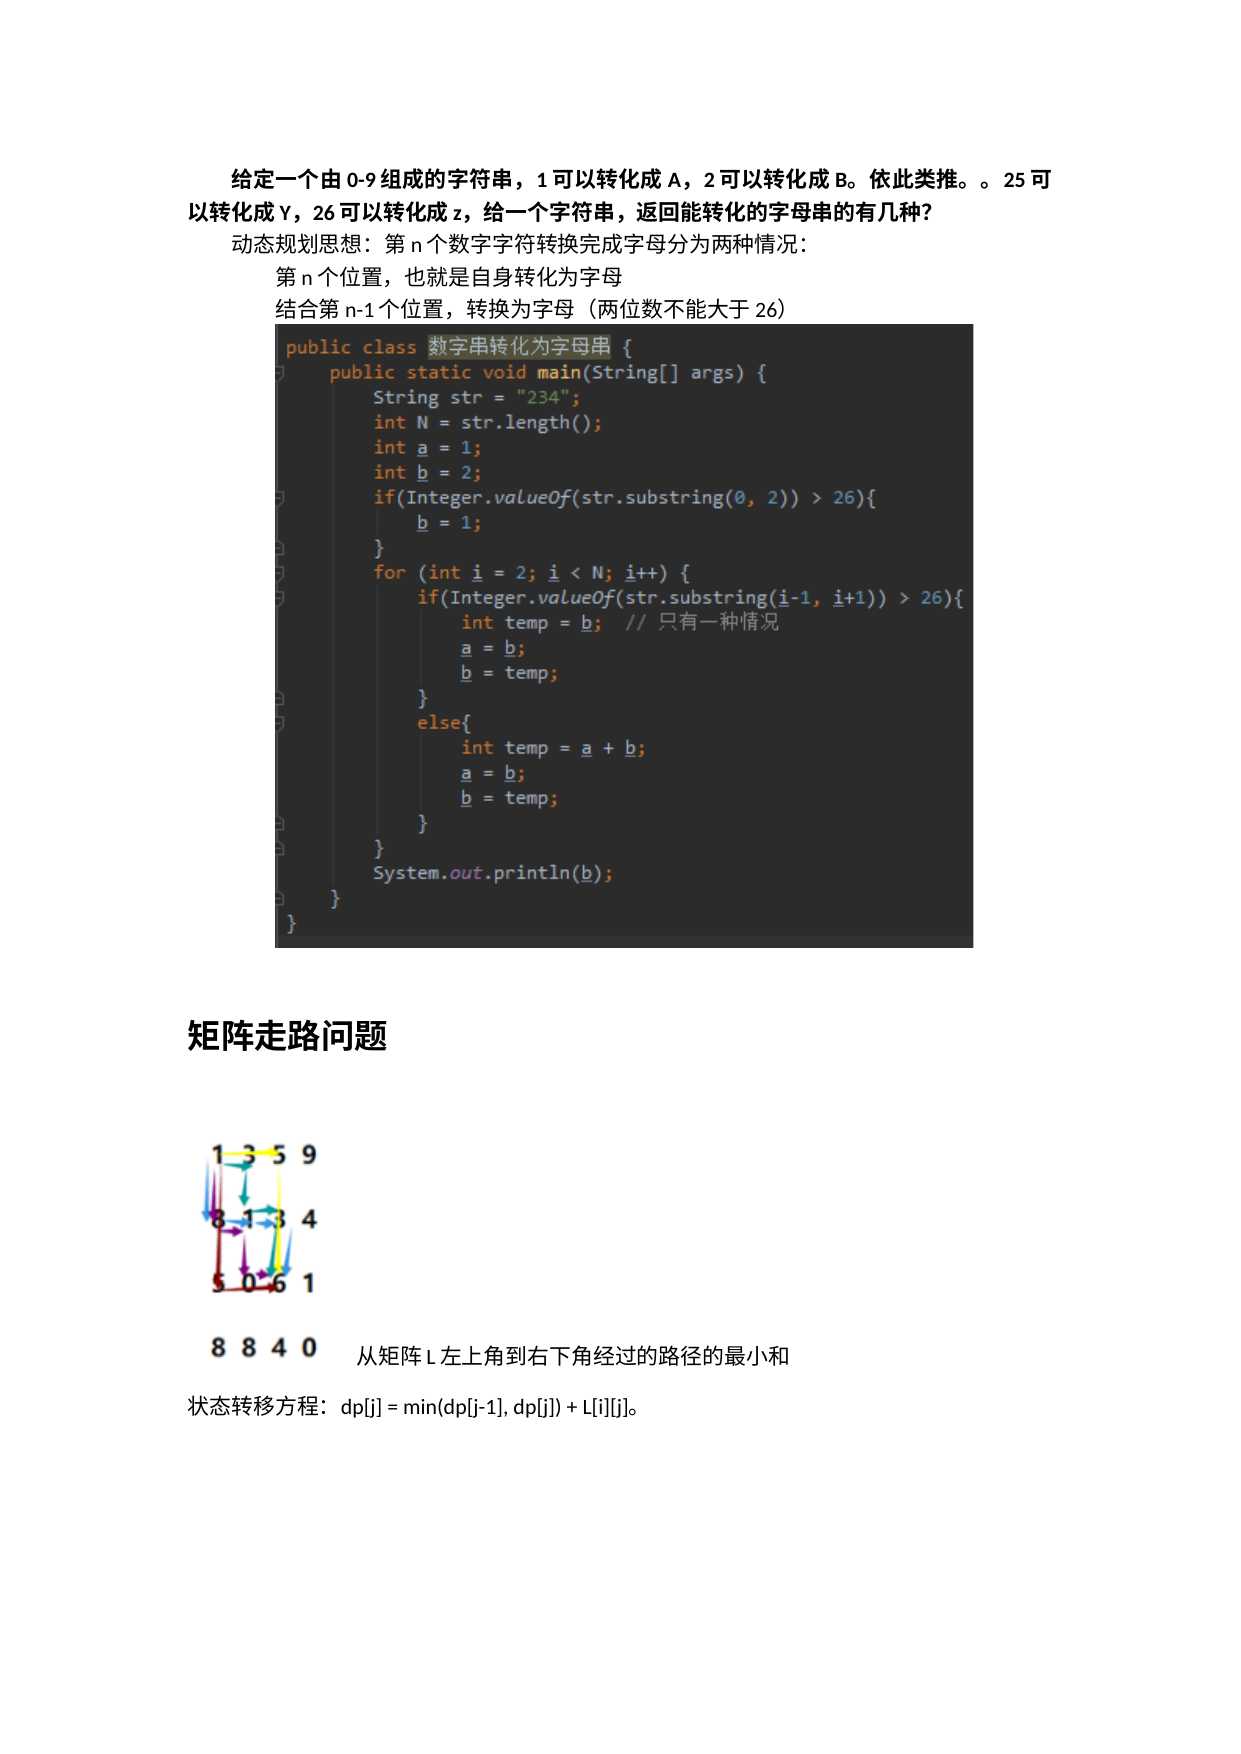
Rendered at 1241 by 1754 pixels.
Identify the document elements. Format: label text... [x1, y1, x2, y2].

text 从矩阵L左上角到右下角经过的路径的最小和 [187, 1128, 1053, 1388]
list 第n个位置，也就是自身转化为字母 [231, 259, 1053, 292]
list 动态规划思想：第n个数字字符转换完成字母分为两种情况： [187, 227, 1053, 259]
picture [275, 324, 974, 948]
list 给定一个由0-9组成的字符串，1可以转化成A，2可以转化成B。依此类推。。25可以转化成Y，26可以转化成z，给一个字符串，返回能转化的字母串的有几种？ [187, 162, 1053, 227]
subtitle 矩阵走路问题 [187, 1002, 1053, 1067]
picture [187, 1128, 357, 1365]
text 状态转移方程：dp[j] = min(dp[j-1], dp[j]) + L[i][j]。 [187, 1388, 1053, 1421]
list 结合第n-1个位置，转换为字母（两位数不能大于26） [231, 292, 1053, 324]
